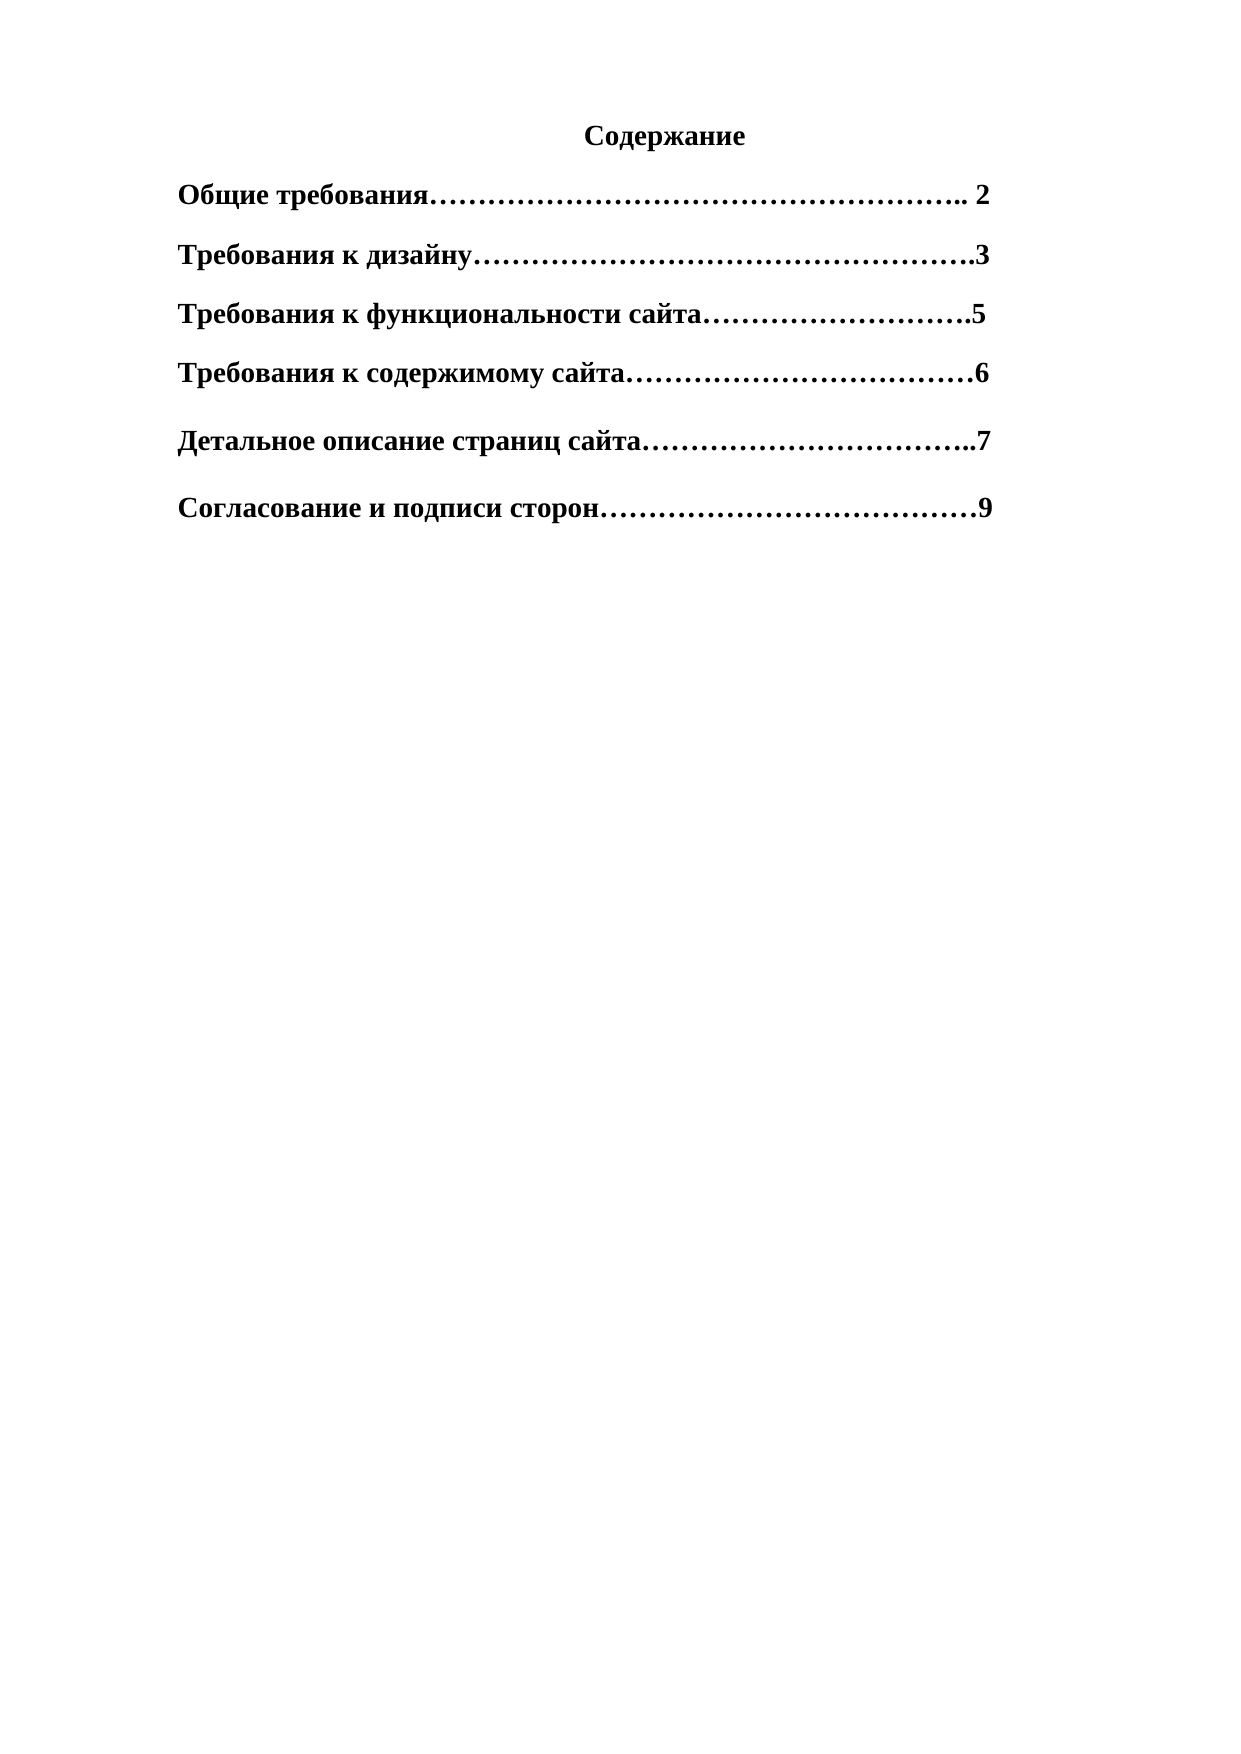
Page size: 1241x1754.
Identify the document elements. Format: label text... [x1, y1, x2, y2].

text Детальное описание страниц сайта……………………………..7 [177, 423, 1152, 456]
text Требования к функциональности сайта……………………….5 [177, 296, 1152, 330]
text Согласование и подписи сторон…………………………………9 [177, 490, 1152, 523]
text Содержание [177, 118, 1152, 152]
text Требования к содержимому сайта………………………………6 [177, 356, 1152, 389]
text Общие требования……………………………………………….. 2 [177, 177, 1152, 211]
text Требования к дизайну…………………………………………….3 [177, 237, 1152, 270]
